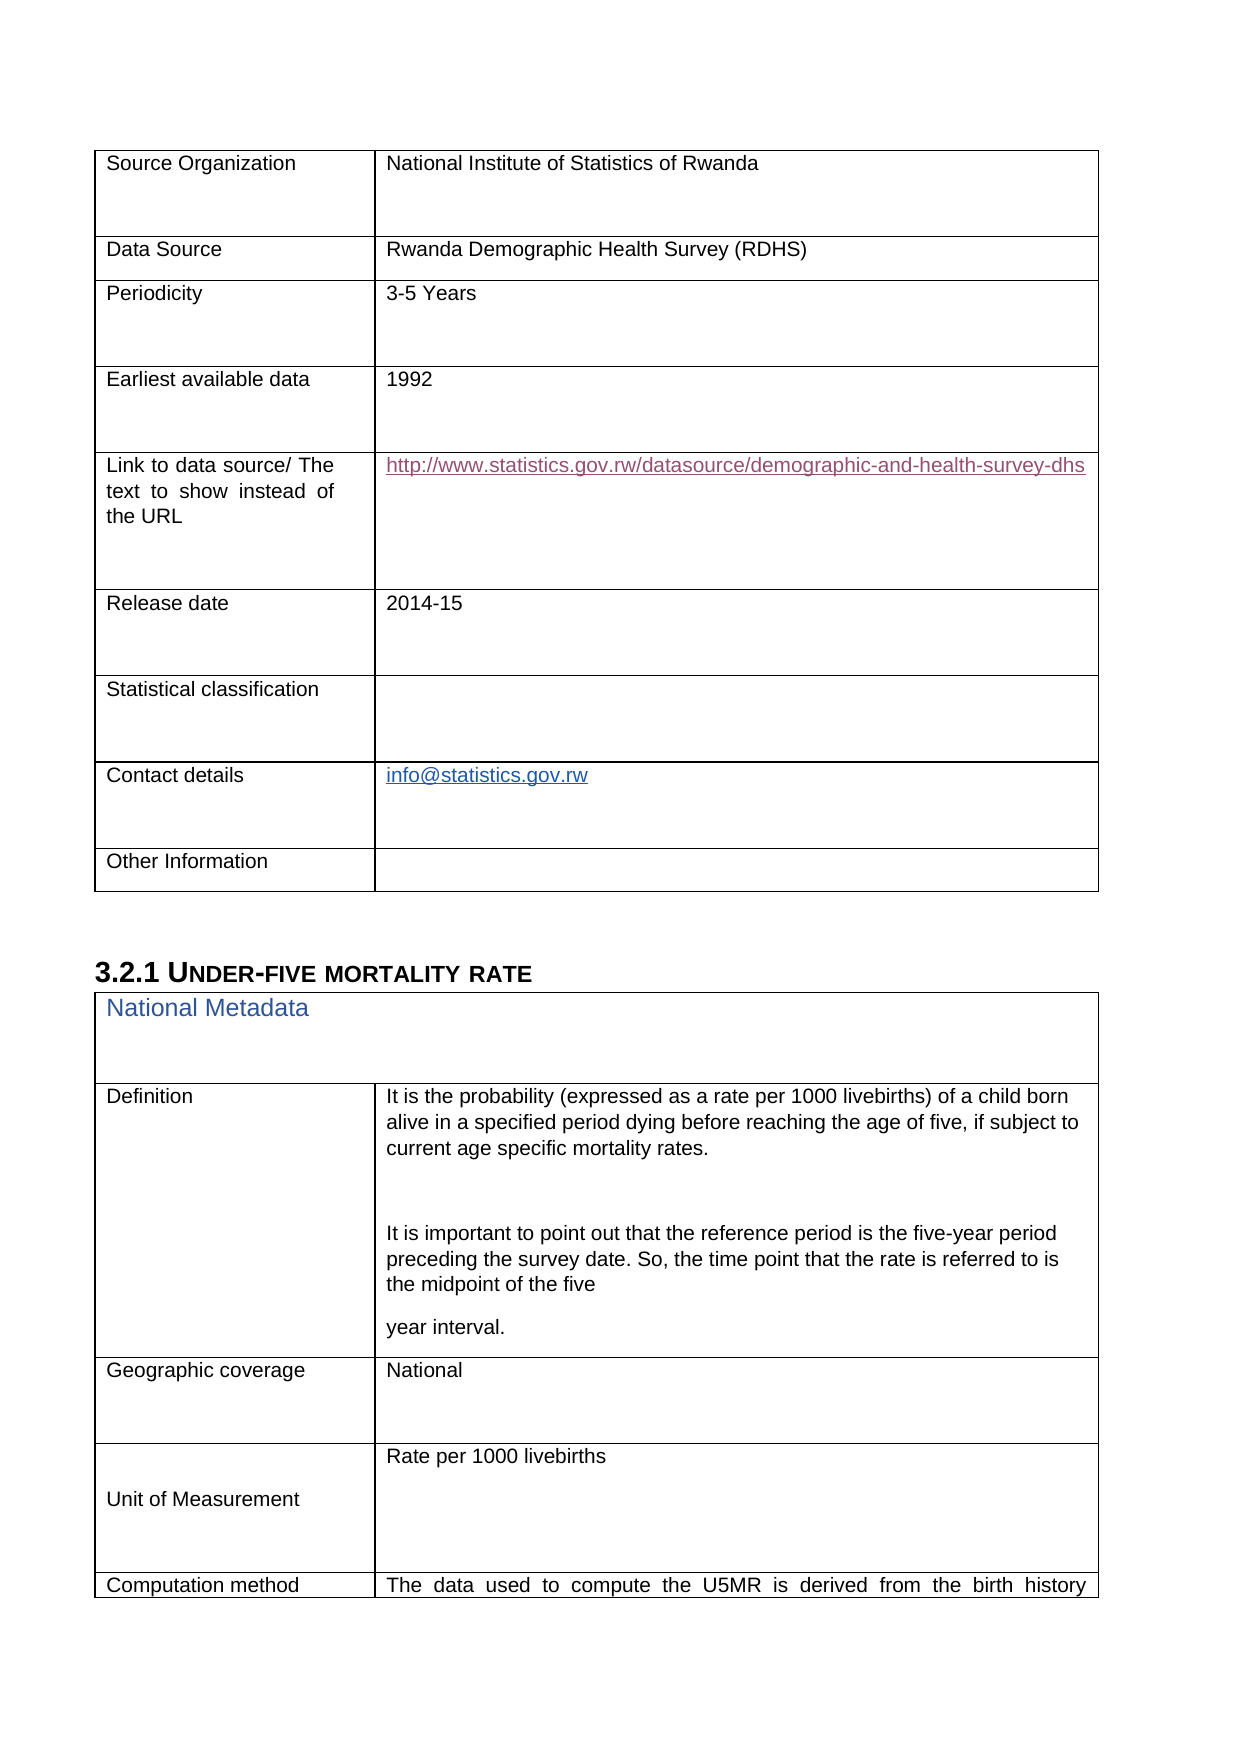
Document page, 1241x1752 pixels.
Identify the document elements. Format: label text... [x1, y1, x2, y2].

table_cell 3-5 Years [376, 281, 1098, 366]
table_cell National [376, 1358, 1098, 1443]
table_cell Rate per 1000 livebirths [376, 1444, 1098, 1572]
table_cell info@statistics.gov.rw [376, 763, 1098, 847]
table_cell Statistical classification [96, 676, 374, 761]
table_cell [376, 849, 1098, 891]
table_cell It is the probability (expressed as a rate per 1000 livebirths) of a child born alive in a specified period dying before reaching the age of five, if subject to current age specific mortality rates. It is important to point out that the reference period is the five-year period preceding the survey date. So, the time point that the rate is referred to is the midpoint of the five year interval. [376, 1084, 1098, 1357]
table_cell Link to data source/ The text to show instead of the URL [96, 453, 374, 589]
table_cell Unit of Measurement [96, 1444, 374, 1572]
table_cell Release date [96, 590, 374, 675]
table_cell Source Organization [96, 151, 374, 236]
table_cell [376, 1573, 1098, 1597]
subtitle 3.2.1 Under-five mortality rate [94, 955, 1090, 989]
table_cell 2014-15 [376, 590, 1098, 675]
table_cell Contact details [96, 763, 374, 847]
table_cell Geographic coverage [96, 1358, 374, 1443]
table_cell 1992 [376, 367, 1098, 452]
table_cell Data Source [96, 237, 374, 279]
table_cell Rwanda Demographic Health Survey (RDHS) [376, 237, 1098, 279]
table_cell Definition [96, 1084, 374, 1357]
table_cell [376, 676, 1098, 761]
table_header National Metadata [96, 993, 1098, 1083]
table_cell Periodicity [96, 281, 374, 366]
table_cell National Institute of Statistics of Rwanda [376, 151, 1098, 236]
table_cell http://www.statistics.gov.rw/datasource/demographic-and-health-survey-dhs [376, 453, 1098, 589]
table_cell Computation method [96, 1573, 374, 1597]
table_cell Other Information [96, 849, 374, 891]
table_cell Earliest available data [96, 367, 374, 452]
